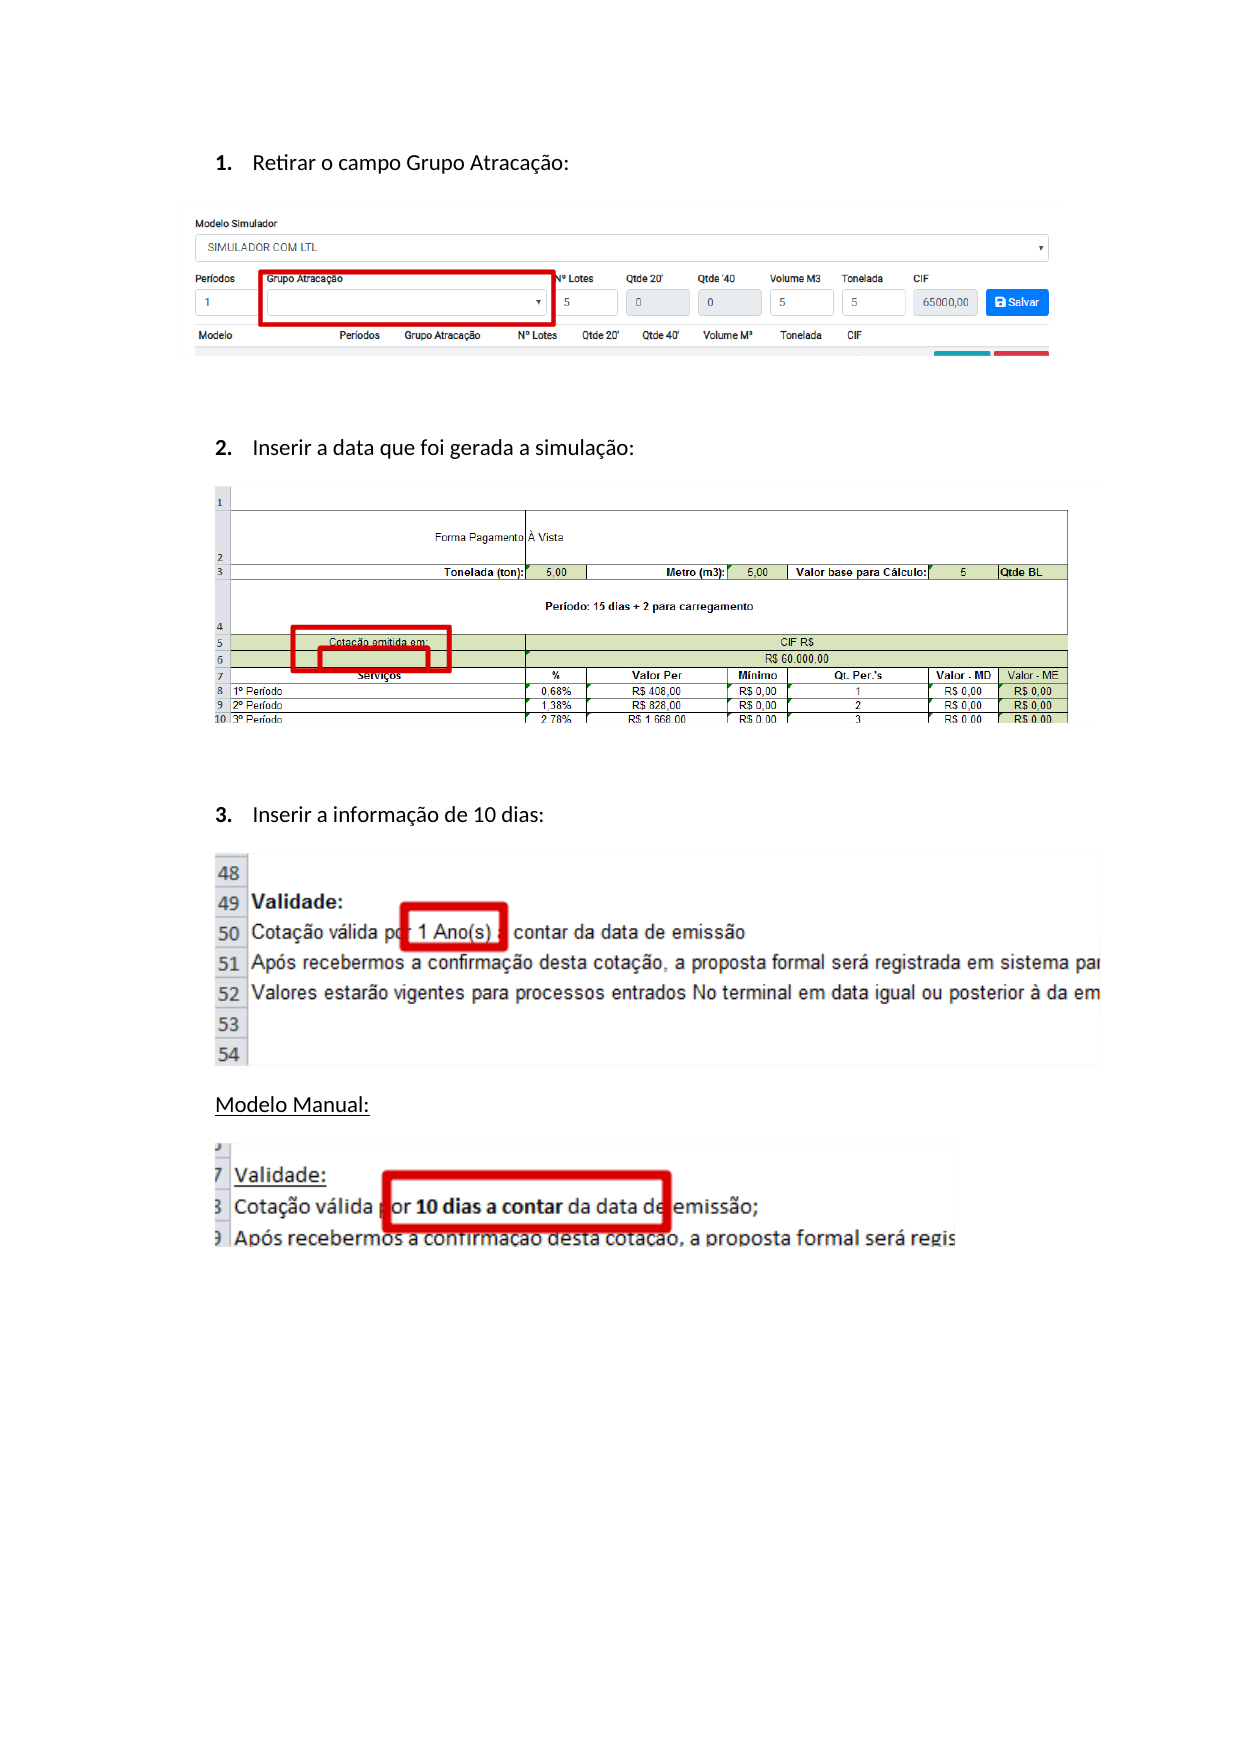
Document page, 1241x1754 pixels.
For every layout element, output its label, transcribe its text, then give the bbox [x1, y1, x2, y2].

picture [177, 200, 1063, 356]
list Inserir a data que foi gerada a simulação: [215, 433, 1063, 461]
text Modelo Manual: [177, 1091, 1063, 1118]
list Retirar o campo Grupo Atracação: [215, 148, 1063, 176]
picture [214, 486, 1101, 723]
list Inserir a informação de 10 dias: [215, 800, 1063, 828]
picture [214, 1143, 956, 1247]
picture [214, 853, 1101, 1066]
